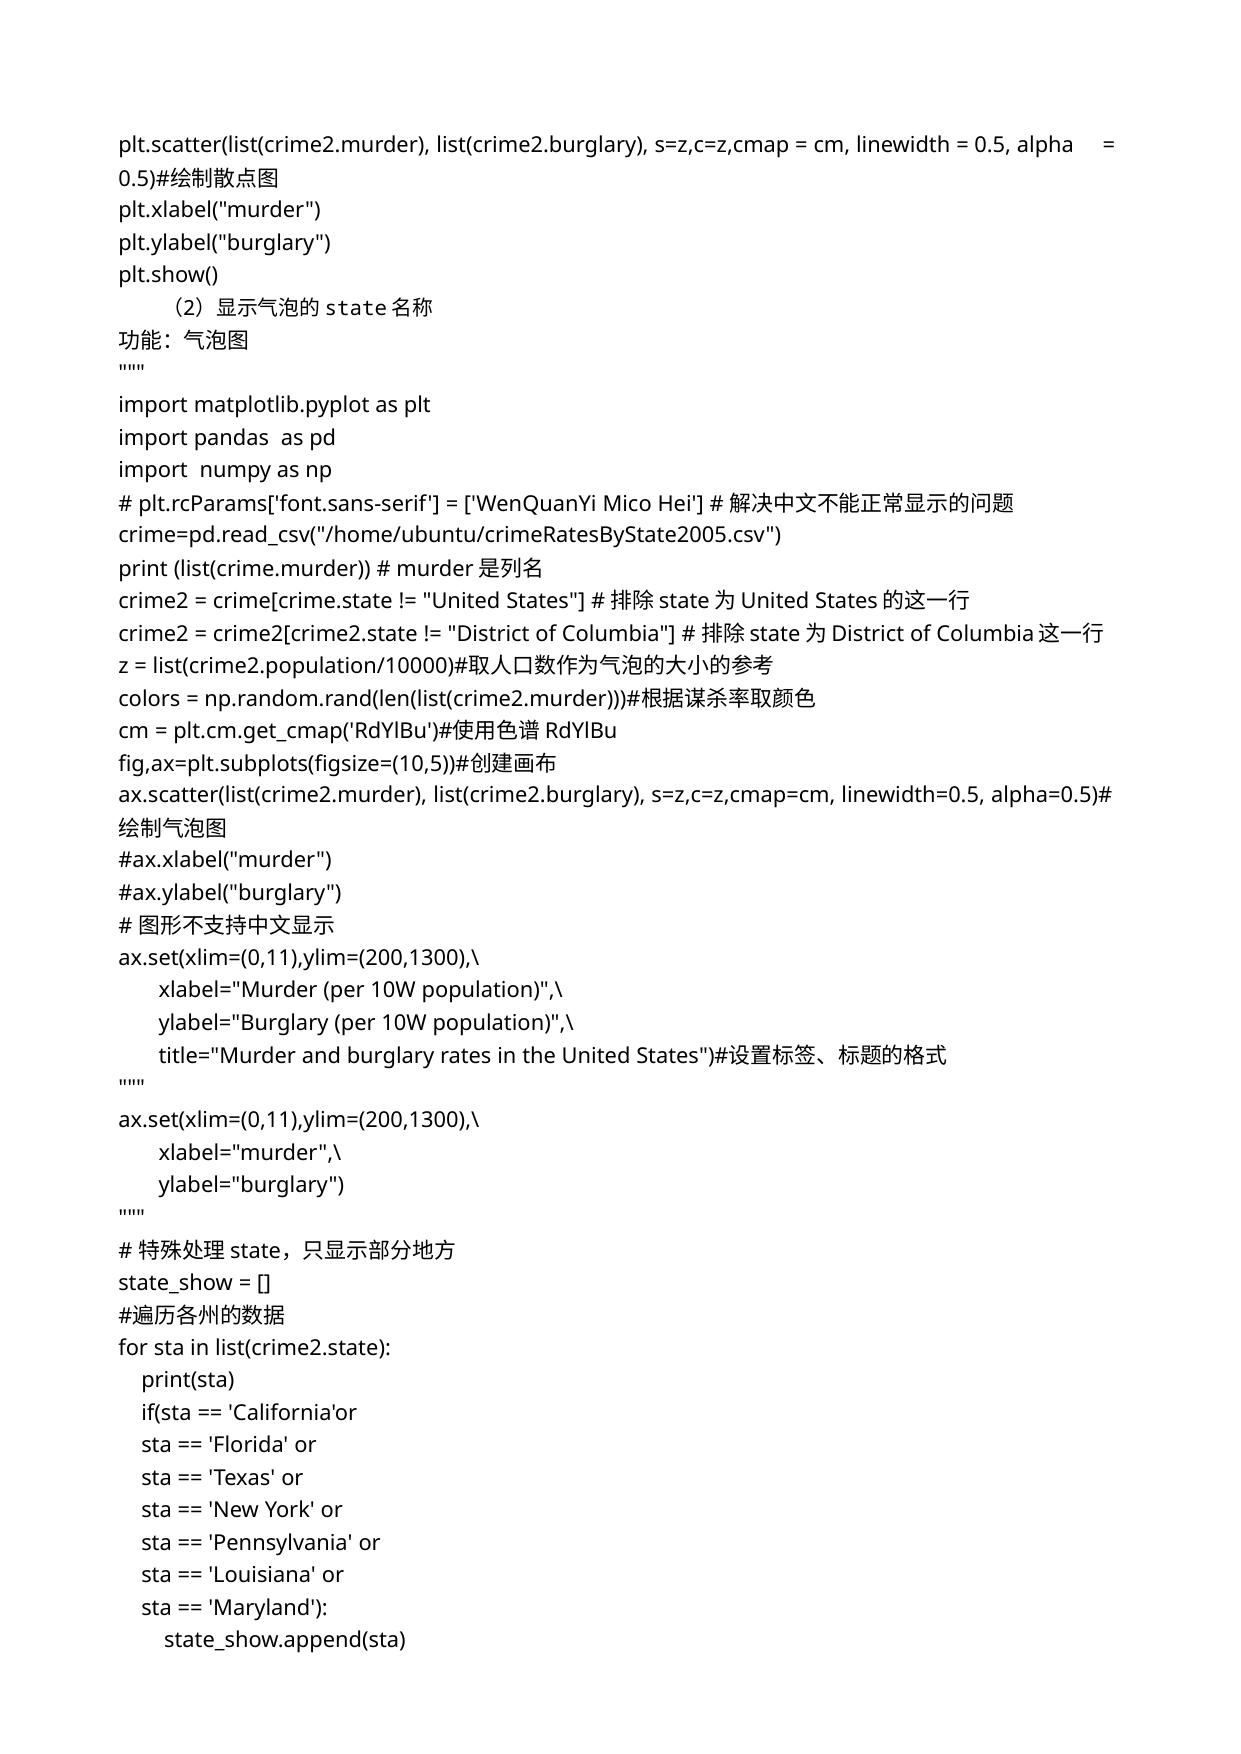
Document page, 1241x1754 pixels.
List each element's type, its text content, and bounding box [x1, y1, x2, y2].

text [118, 323, 1122, 1655]
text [118, 128, 1122, 290]
list （2）显示气泡的state名称 [162, 290, 1122, 323]
